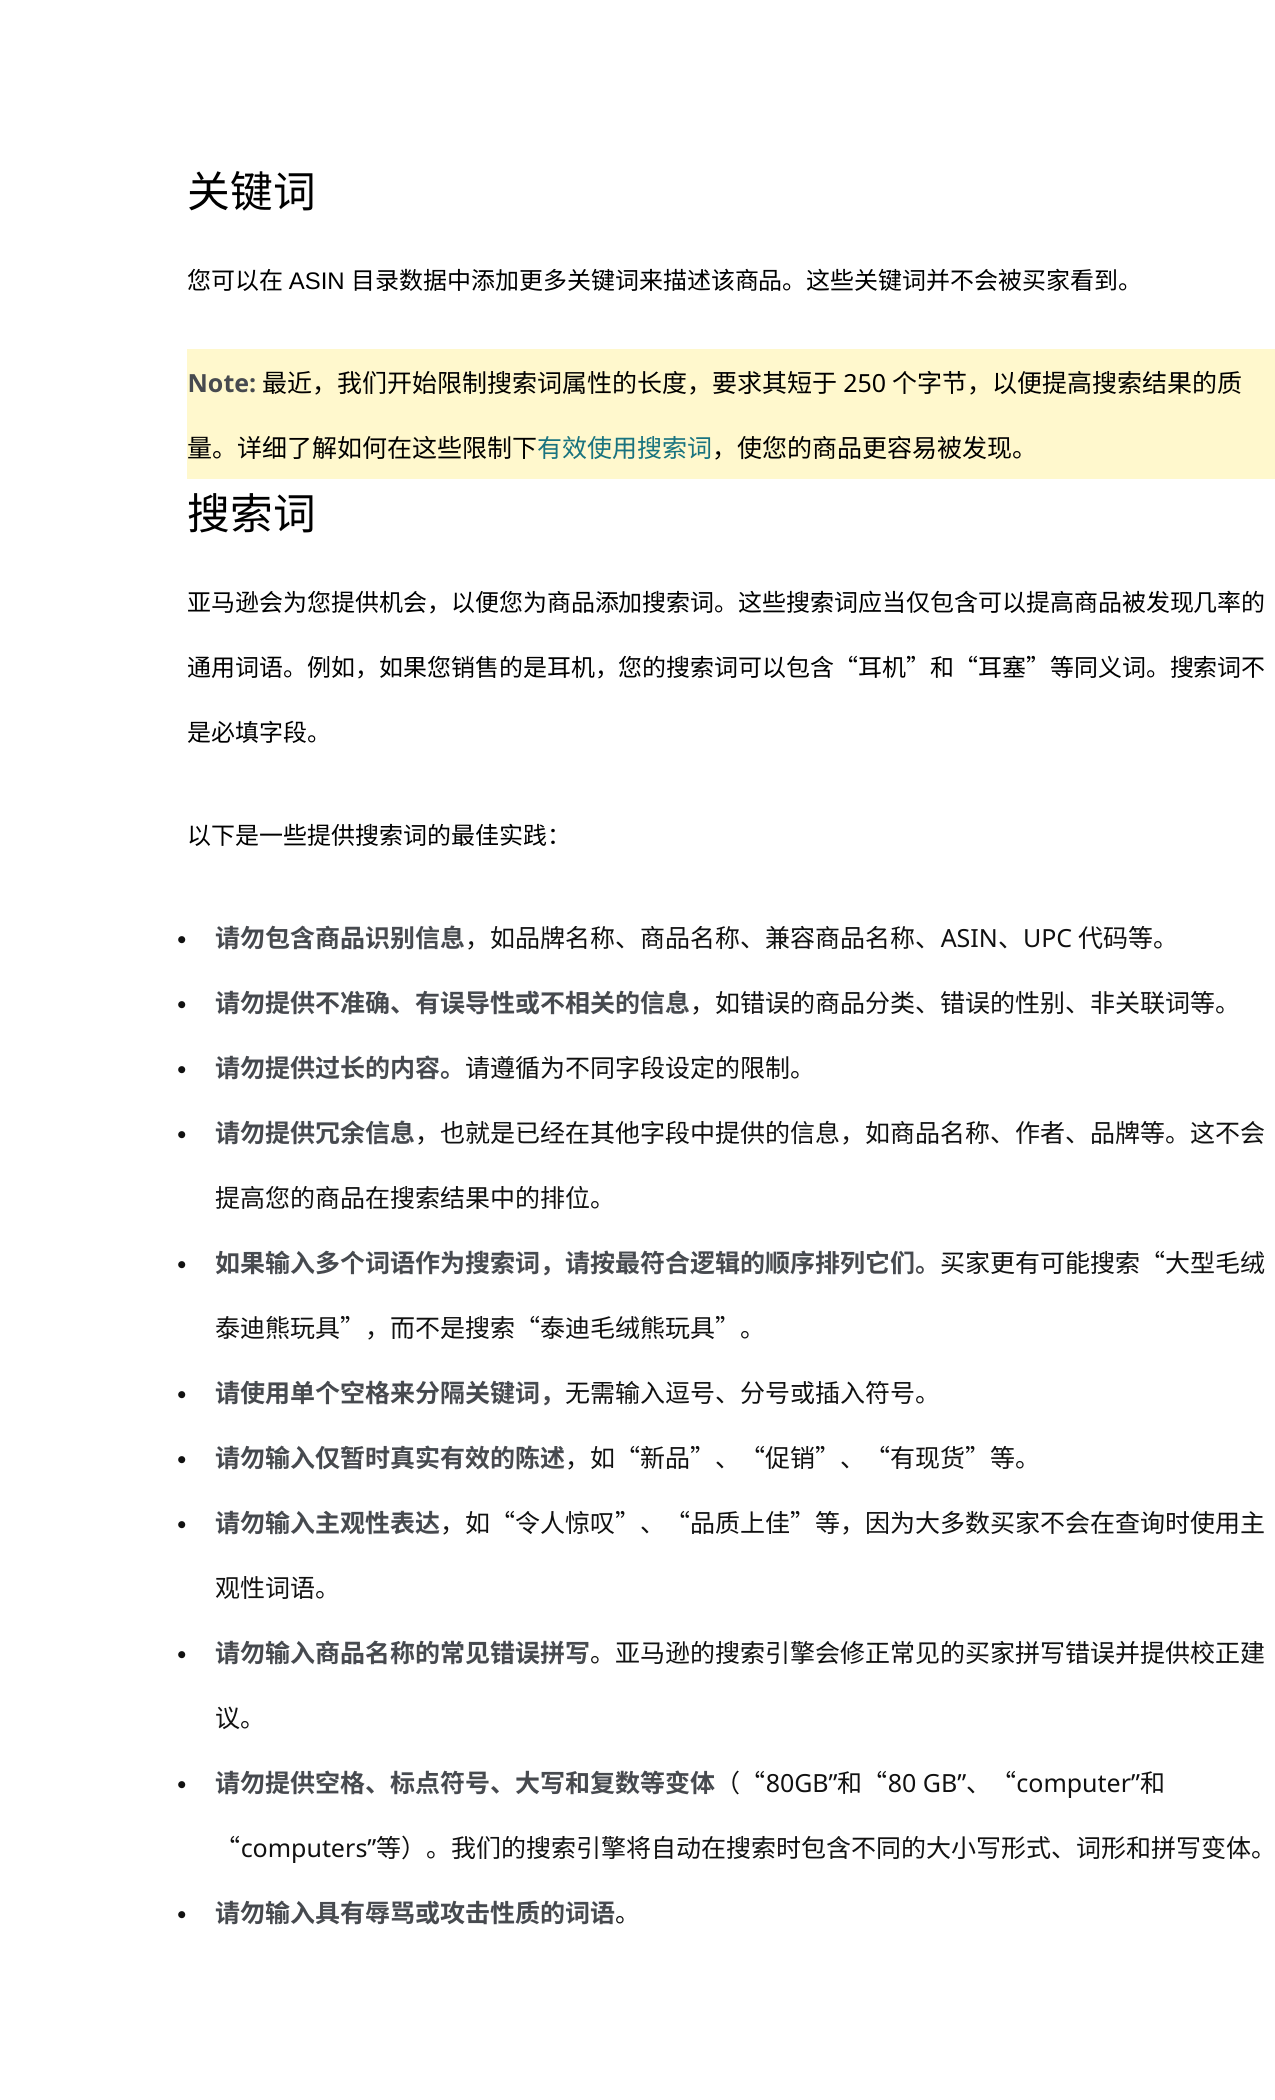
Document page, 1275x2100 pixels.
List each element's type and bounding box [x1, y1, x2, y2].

table_header [188, 479, 1275, 1944]
table_header [188, 156, 1275, 349]
